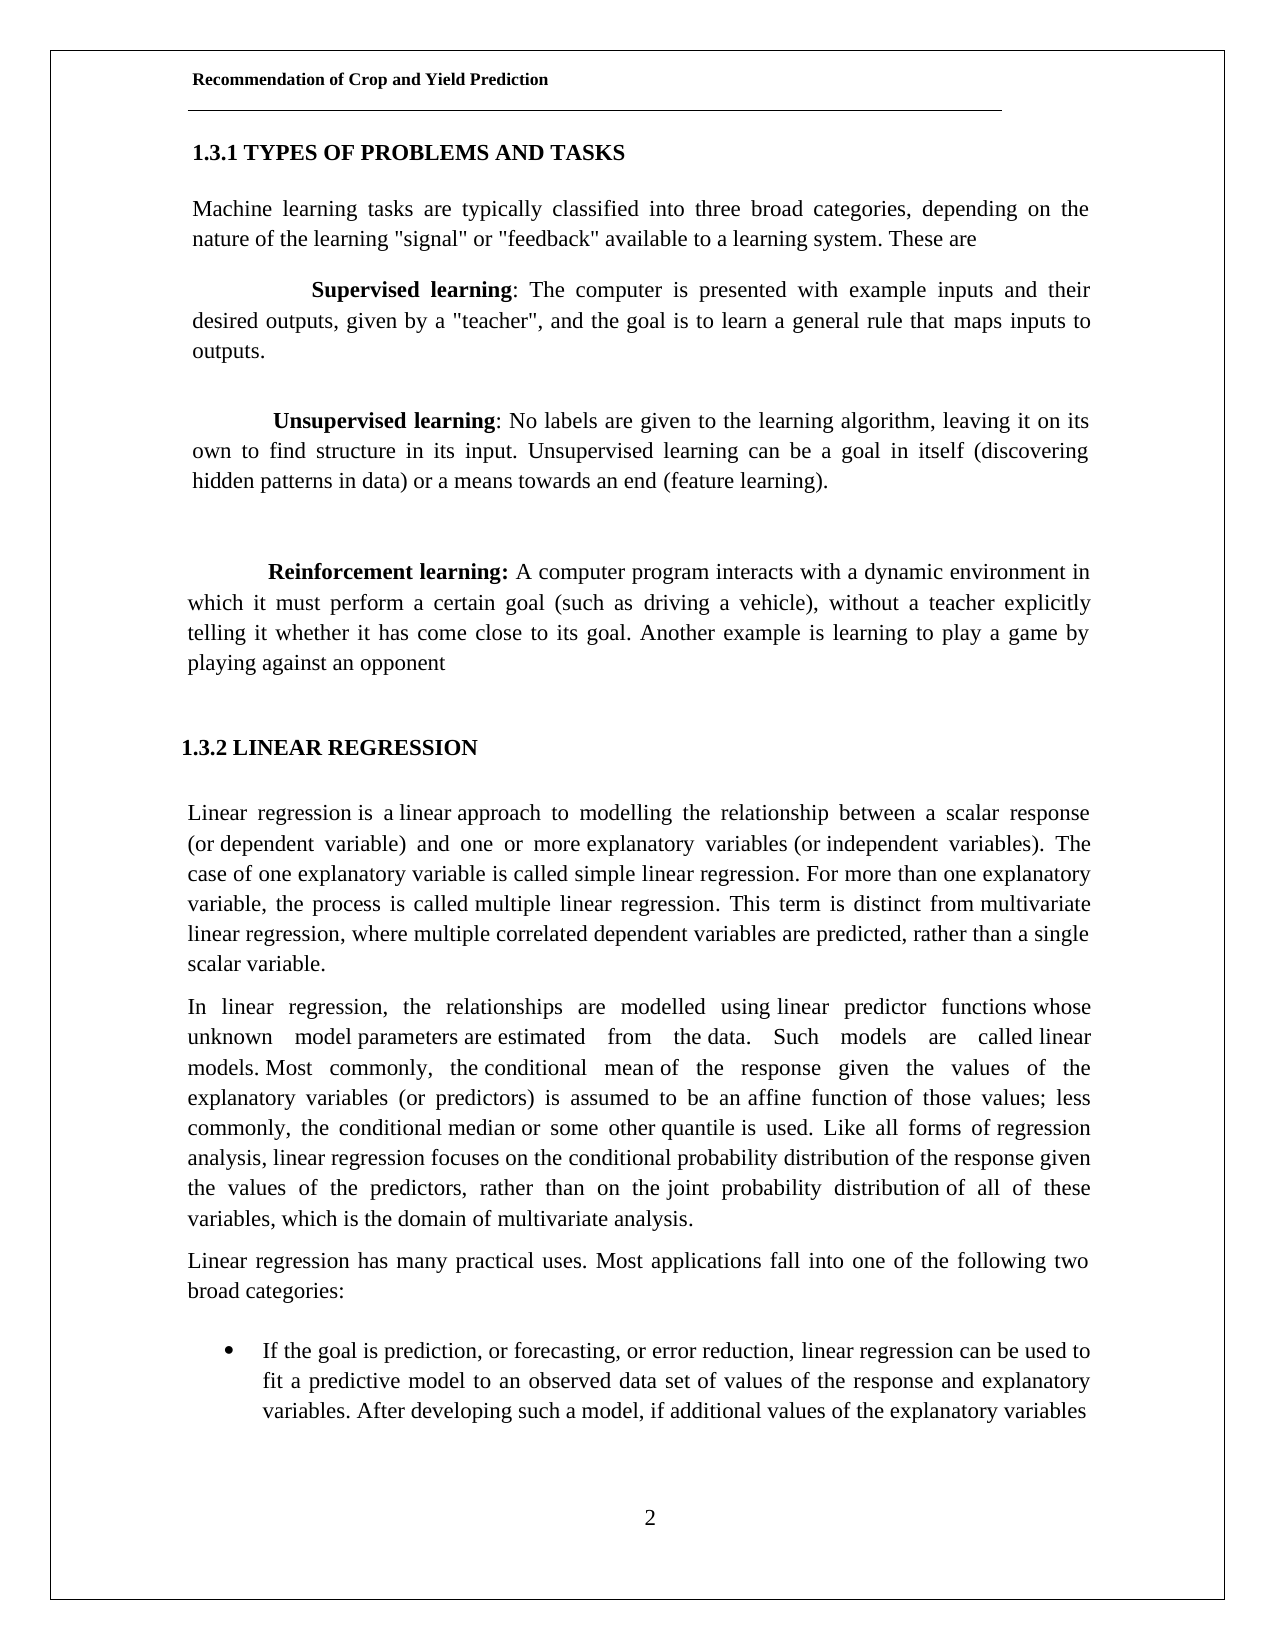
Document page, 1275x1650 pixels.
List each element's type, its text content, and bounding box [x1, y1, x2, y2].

text In linear regression, the relationships are modelled using linear predictor functions whose unknown model parameters are estimated from the data. Such models are called linear models. Most commonly, the conditional mean of the response given the values of the explanatory variables (or predictors) is assumed to be an affine function of those values; less commonly, the conditional median or some other quantile is used. Like all forms of regression analysis, linear regression focuses on the conditional probability distribution of the response given the values of the predictors, rather than on the joint probability distribution of all of these variables, which is the domain of multivariate analysis. [187, 993, 1091, 1231]
text Machine learning tasks are typically classified into three broad categories, depending on the nature of the learning "signal" or "feedback" available to a learning system. These are [192, 195, 1091, 252]
text 1.3.2 LINEAR REGRESSION [131, 734, 1091, 761]
text Linear regression has many practical uses. Most applications fall into one of the following two broad categories: [187, 1247, 1091, 1304]
text Recommendation of Crop and Yield Prediction [192, 69, 1169, 89]
text Reinforcement learning: A computer program interacts with a dynamic environment in which it must perform a certain goal (such as driving a vehicle), without a teacher explicitly telling it whether it has come close to its goal. Another example is learning to play a game by playing against an opponent [187, 558, 1091, 675]
text Supervised learning: The computer is presented with example inputs and their desired outputs, given by a "teacher", and the goal is to learn a general rule that maps inputs to outputs. [192, 277, 1091, 363]
text Unsupervised learning: No labels are given to the learning algorithm, leaving it on its own to find structure in its input. Unsupervised learning can be a goal in itself (discovering hidden patterns in data) or a means towards an end (feature learning). [192, 407, 1091, 493]
text Linear regression is a linear approach to modelling the relationship between a scalar response (or dependent variable) and one or more explanatory variables (or independent variables). The case of one explanatory variable is called simple linear regression. For more than one explanatory variable, the process is called multiple linear regression. This term is distinct from multivariate linear regression, where multiple correlated dependent variables are predicted, rather than a single scalar variable. [187, 799, 1091, 977]
text 1.3.1 TYPES OF PROBLEMS AND TASKS [131, 138, 1091, 165]
list If the goal is prediction, or forecasting, or error reduction, linear regression can be used to fit a predictive model to an observed data set of values of the response and explanatory variables. After developing such a model, if additional values of the explanatory variables [225, 1337, 1091, 1424]
